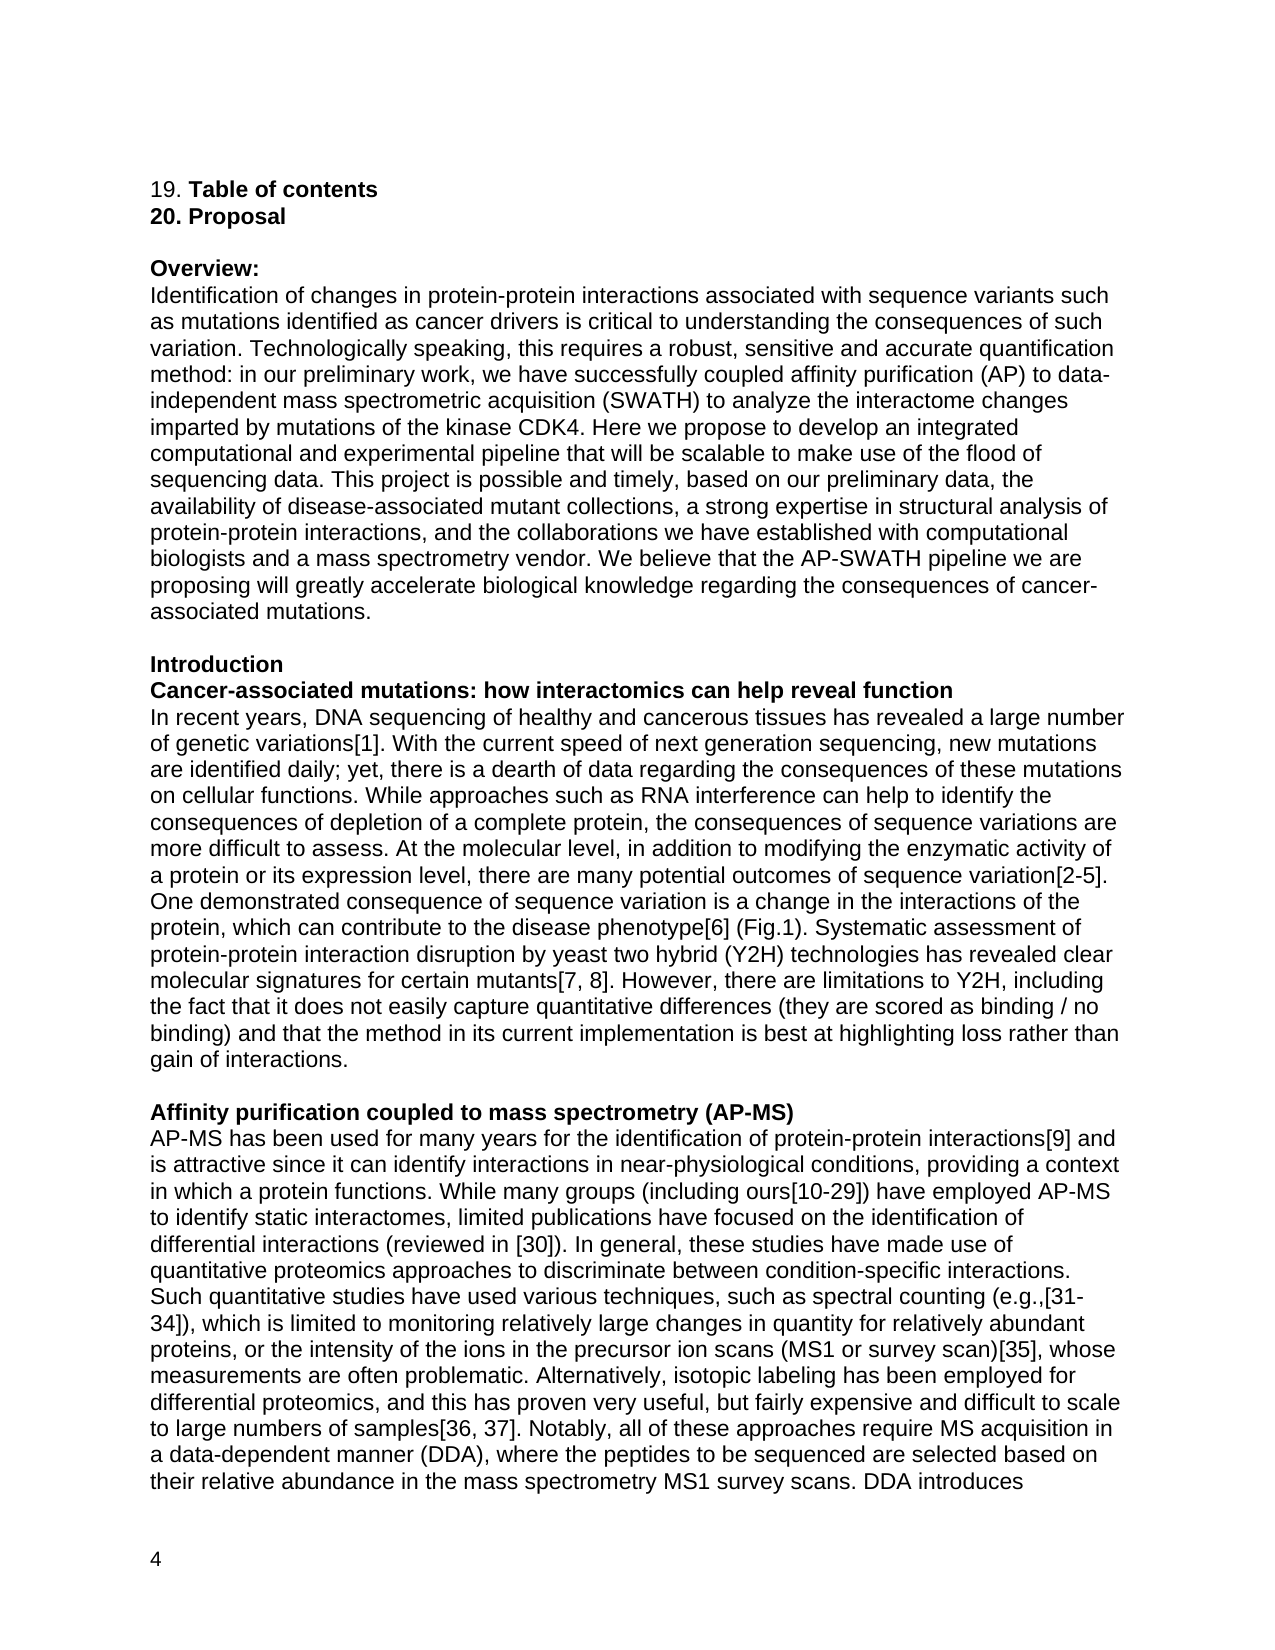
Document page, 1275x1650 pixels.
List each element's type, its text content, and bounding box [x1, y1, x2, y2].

text Cancer-associated mutations: how interactomics can help reveal function [150, 677, 1125, 703]
text Affinity purification coupled to mass spectrometry (AP-MS) [150, 1099, 1125, 1125]
text 20. Proposal [150, 203, 1125, 229]
text Introduction [150, 651, 1125, 677]
text 19. Table of contents [150, 176, 1125, 203]
text Overview: [150, 255, 1125, 282]
text Identification of changes in protein-protein interactions associated with sequence variants such as mutations identified as cancer drivers is critical to understanding the consequences of such variation. Technologically speaking, this requires a robust, sensitive and accurate quantification method: in our preliminary work, we have successfully coupled affinity purification (AP) to data-independent mass spectrometric acquisition (SWATH) to analyze the interactome changes imparted by mutations of the kinase CDK4. Here we propose to develop an integrated computational and experimental pipeline that will be scalable to make use of the flood of sequencing data. This project is possible and timely, based on our preliminary data, the availability of disease-associated mutant collections, a strong expertise in structural analysis of protein-protein interactions, and the collaborations we have established with computational biologists and a mass spectrometry vendor. We believe that the AP-SWATH pipeline we are proposing will greatly accelerate biological knowledge regarding the consequences of cancer-associated mutations. [150, 282, 1125, 624]
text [150, 1125, 1125, 1494]
text In recent years, DNA sequencing of healthy and cancerous tissues has revealed a large number of genetic variations[1]. With the current speed of next generation sequencing, new mutations are identified daily; yet, there is a dearth of data regarding the consequences of these mutations on cellular functions. While approaches such as RNA interference can help to identify the consequences of depletion of a complete protein, the consequences of sequence variations are more difficult to assess. At the molecular level, in addition to modifying the enzymatic activity of a protein or its expression level, there are many potential outcomes of sequence variation[2-5]. One demonstrated consequence of sequence variation is a change in the interactions of the protein, which can contribute to the disease phenotype[6] (Fig.1). Systematic assessment of protein-protein interaction disruption by yeast two hybrid (Y2H) technologies has revealed clear molecular signatures for certain mutants[7, 8]. However, there are limitations to Y2H, including the fact that it does not easily capture quantitative differences (they are scored as binding / no binding) and that the method in its current implementation is best at highlighting loss rather than gain of interactions. [150, 703, 1125, 1072]
